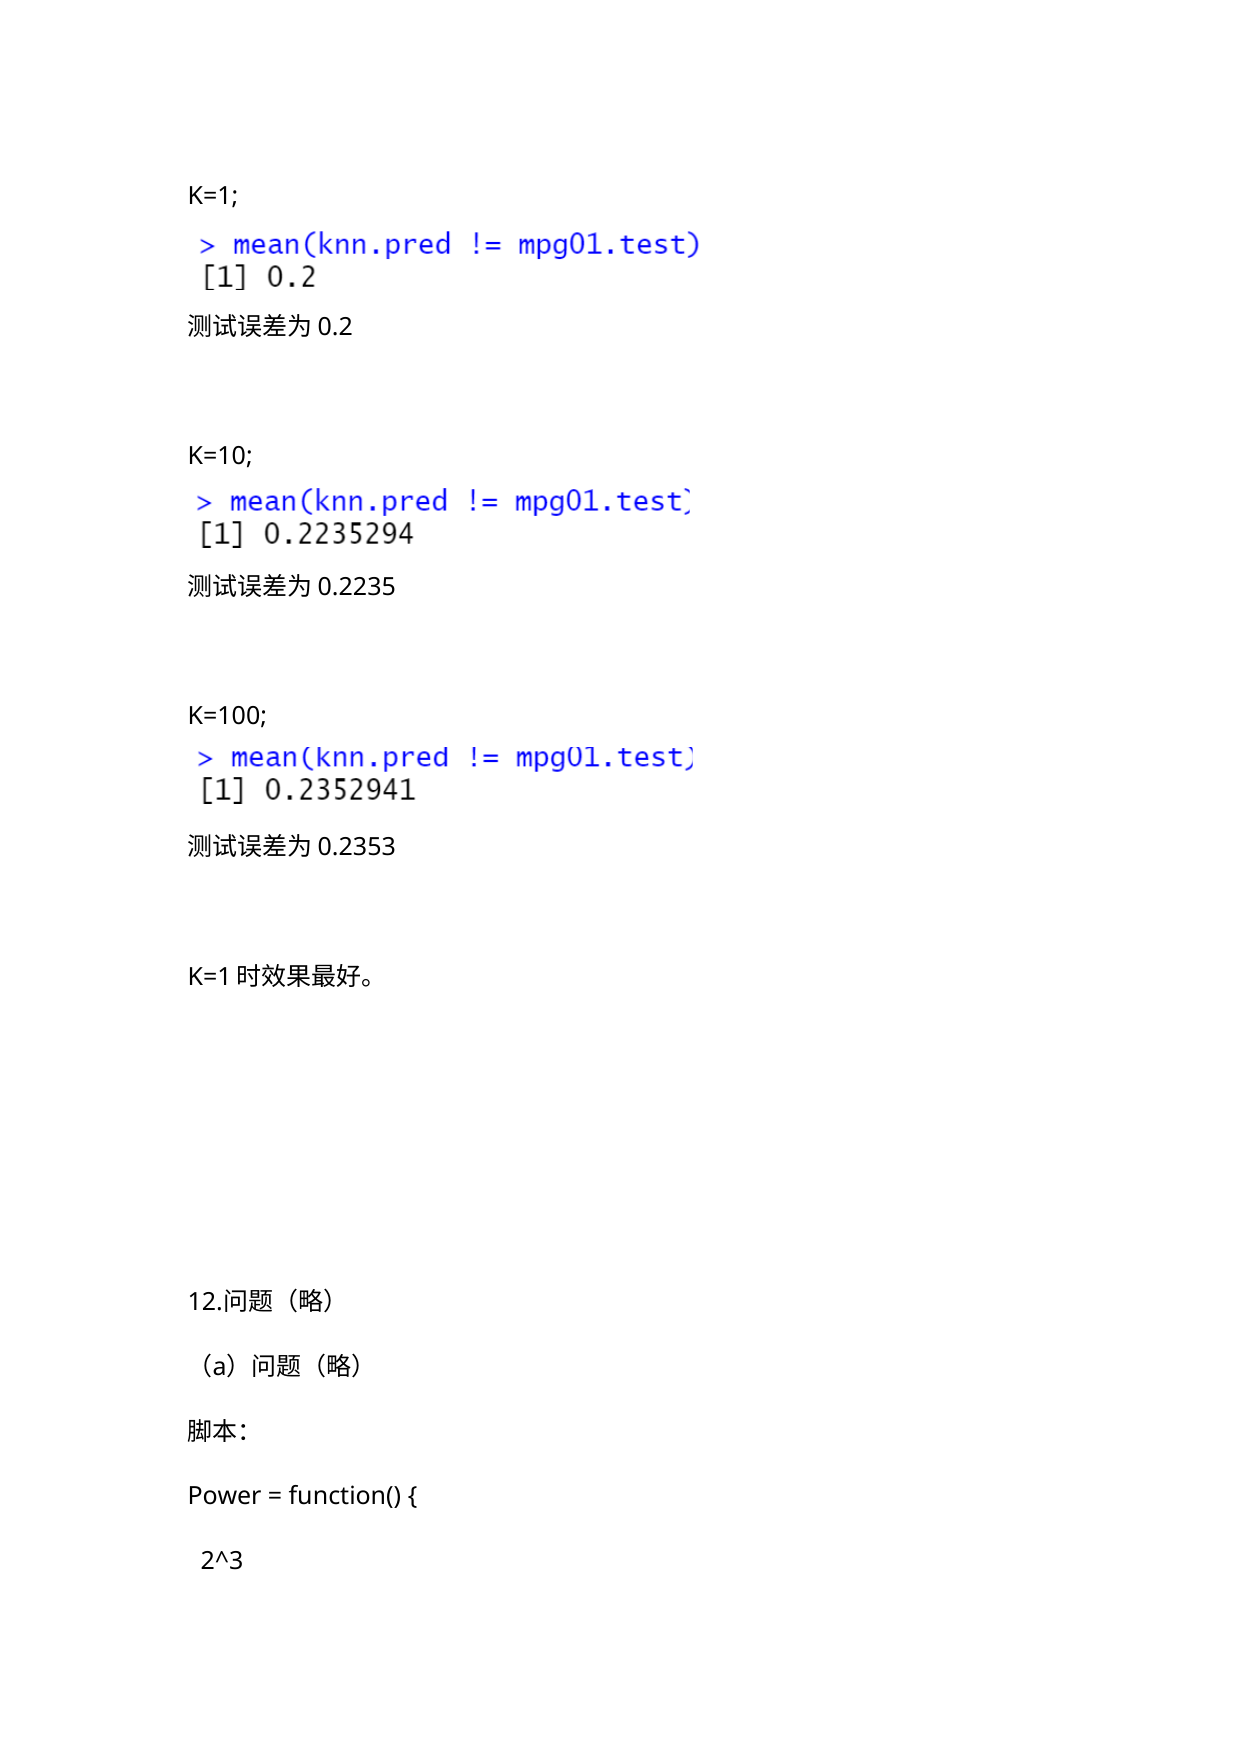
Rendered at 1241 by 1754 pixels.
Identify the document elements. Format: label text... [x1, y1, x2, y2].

text （a）问题（略） [187, 1332, 1053, 1397]
text 测试误差为0.2353 [187, 812, 1053, 877]
text K=100; [187, 682, 1053, 747]
picture [187, 747, 693, 804]
picture [187, 227, 706, 290]
text 测试误差为0.2235 [187, 552, 1053, 617]
text K=1; [187, 162, 1053, 227]
text 12.问题（略） [187, 1267, 1053, 1332]
text K=1时效果最好。 [187, 942, 1053, 1007]
text 2^3 [187, 1527, 1053, 1592]
text 测试误差为0.2 [187, 292, 1053, 357]
text Power = function() { [187, 1462, 1053, 1527]
picture [187, 487, 690, 548]
text 脚本： [187, 1397, 1053, 1462]
text K=10; [187, 422, 1053, 487]
